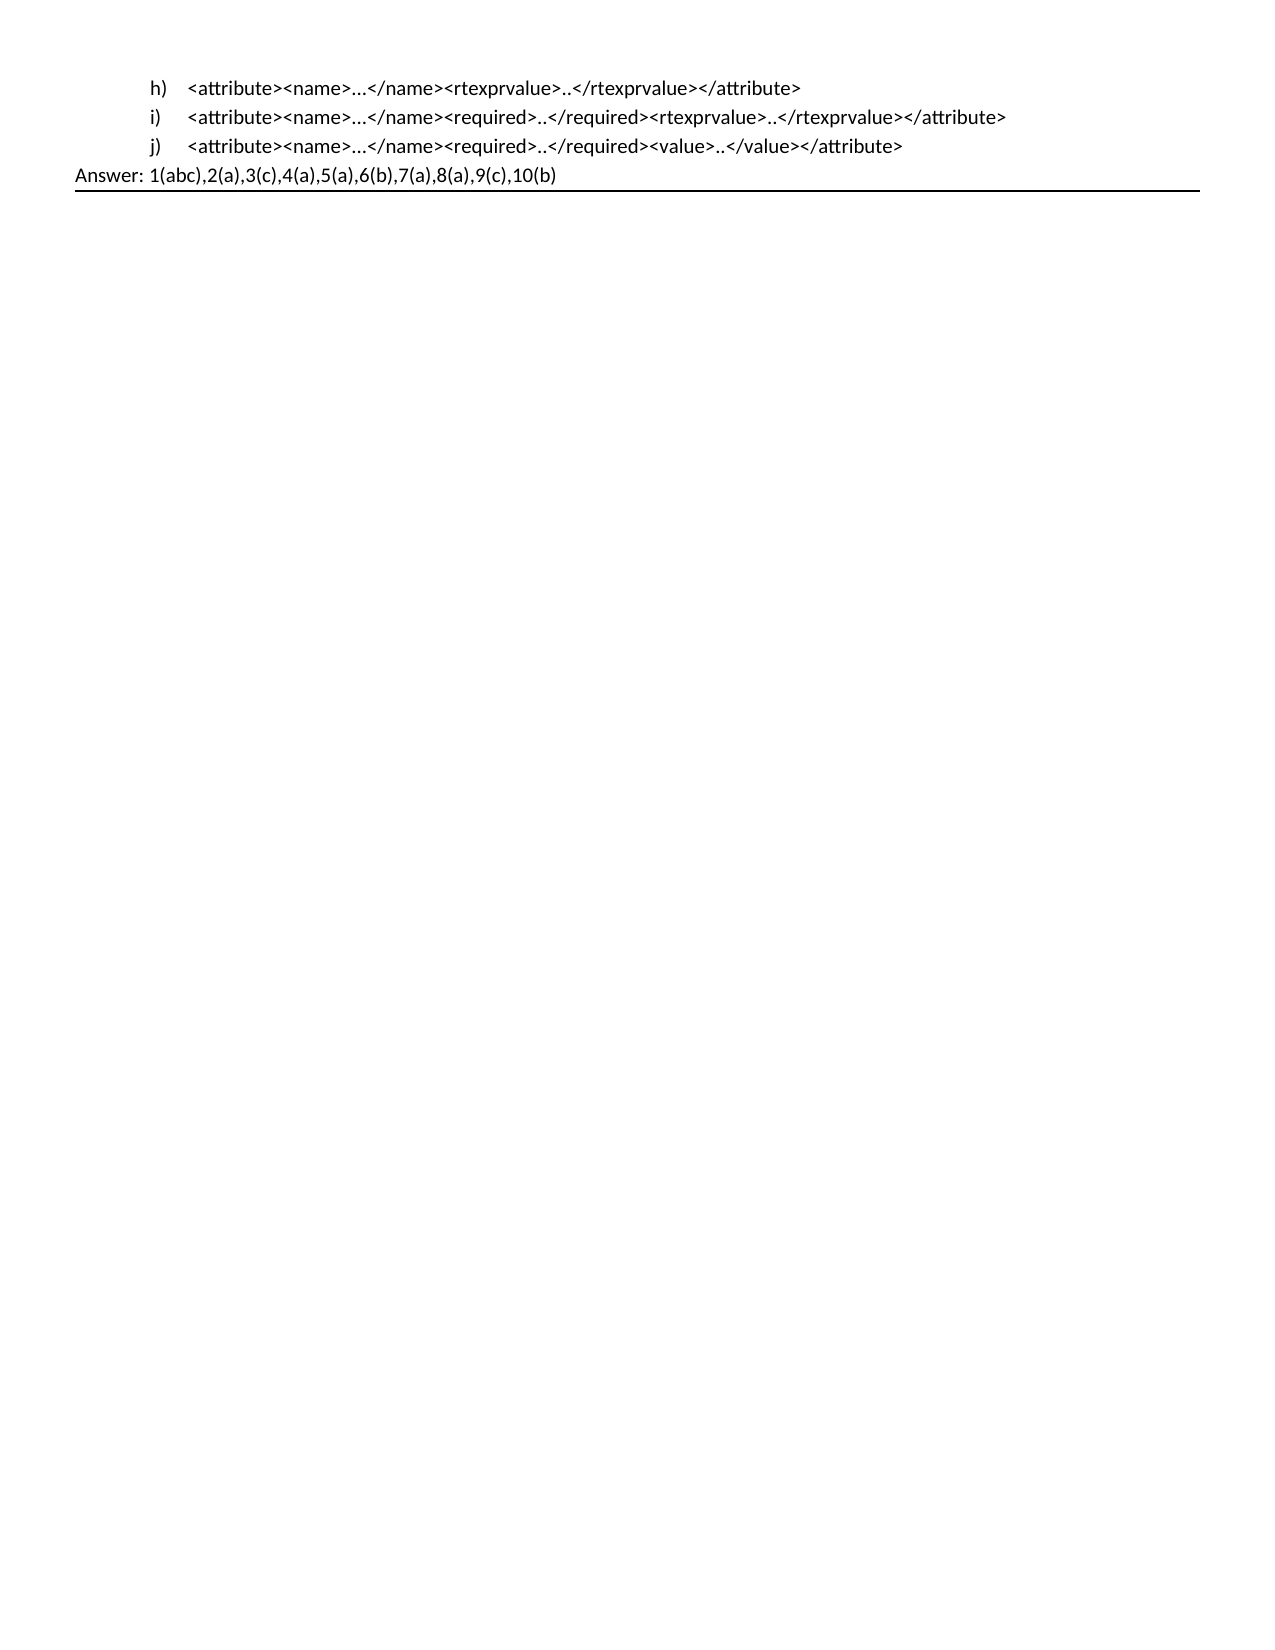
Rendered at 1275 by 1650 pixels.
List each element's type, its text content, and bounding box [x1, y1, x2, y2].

list <attribute><name>...</name><required>..</required><value>..</value></attribute> [150, 133, 1200, 159]
list <attribute><name>...</name><required>..</required><rtexprvalue>..</rtexprvalue></attribute> [150, 104, 1200, 129]
list <attribute><name>...</name><rtexprvalue>..</rtexprvalue></attribute> [150, 75, 1200, 100]
text Answer: 1(abc),2(a),3(c),4(a),5(a),6(b),7(a),8(a),9(c),10(b) [75, 162, 1200, 190]
